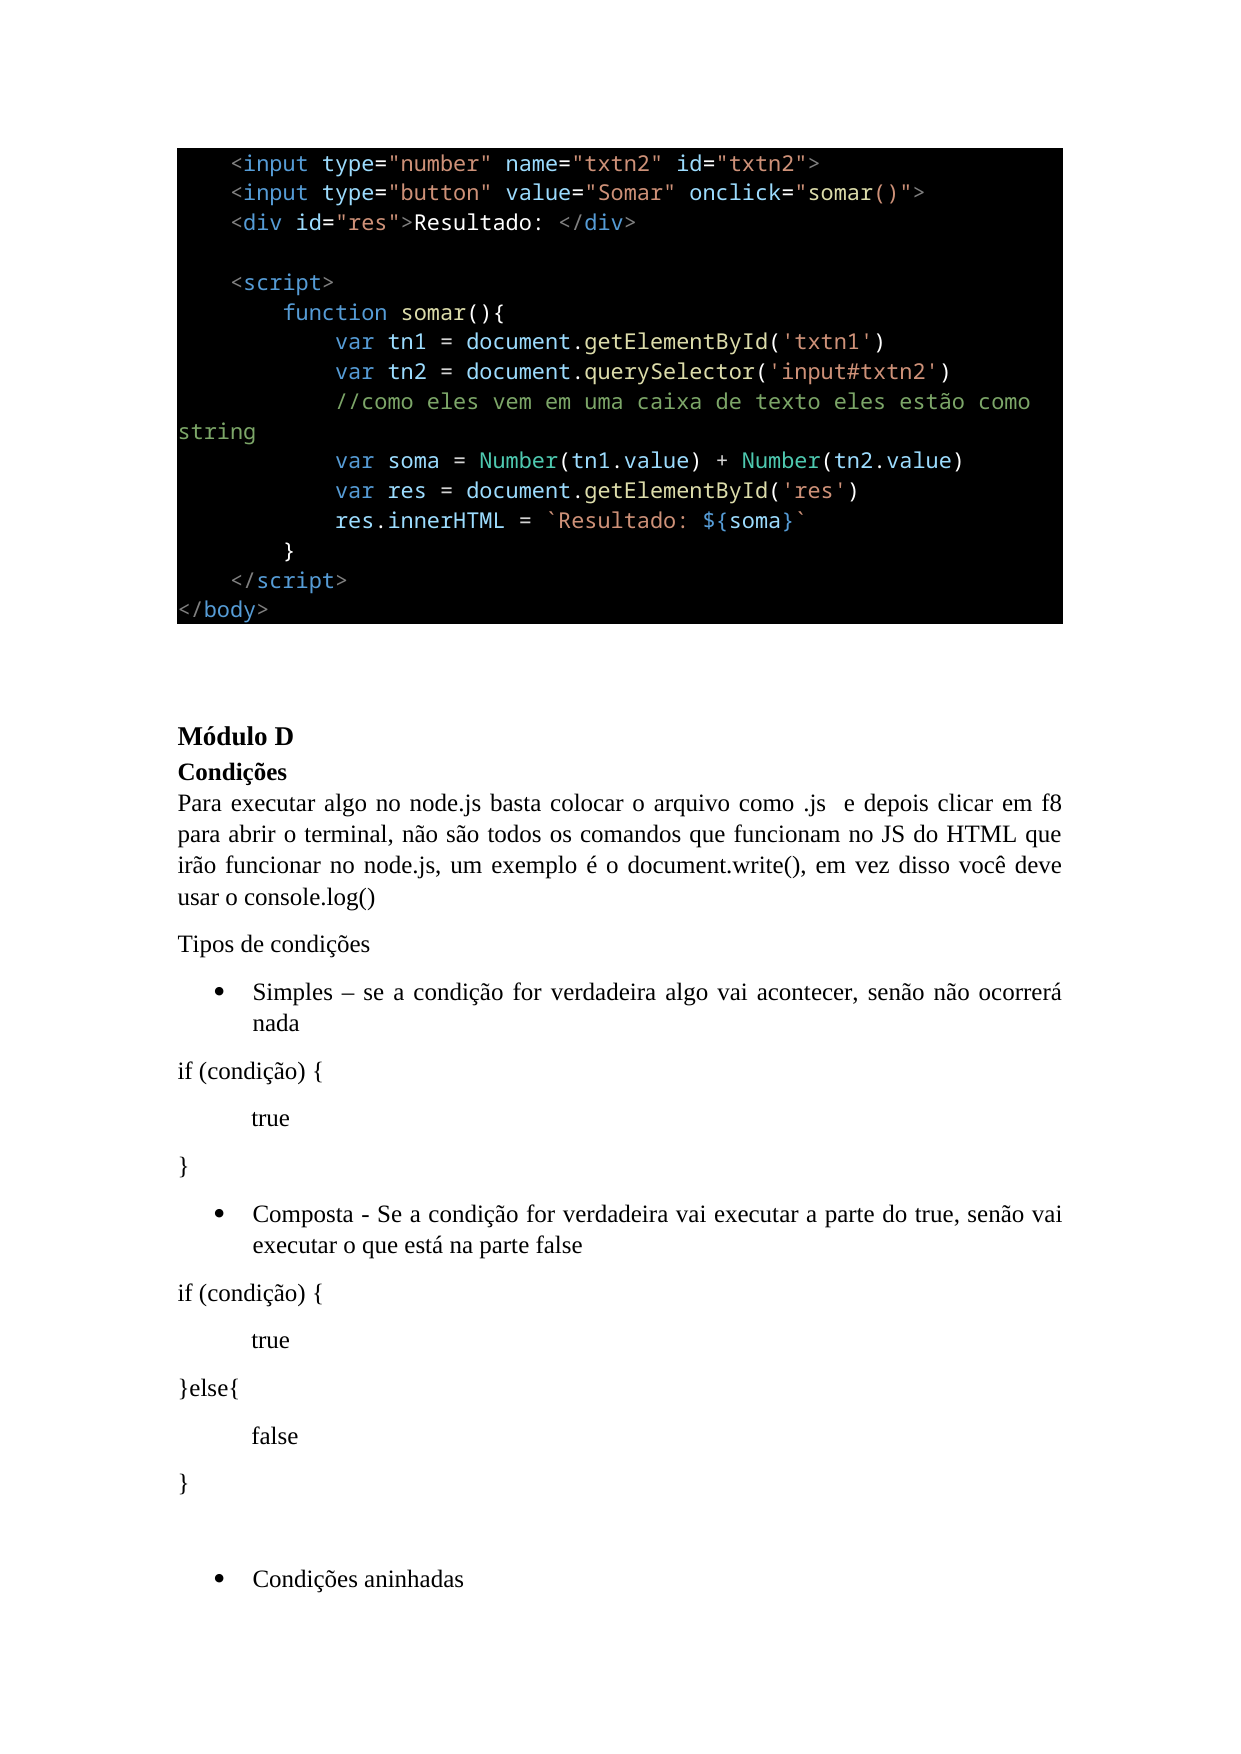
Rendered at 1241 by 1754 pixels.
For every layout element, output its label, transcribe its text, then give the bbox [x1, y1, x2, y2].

text var tn1 = document.getElementById('txtn1') [177, 326, 1063, 356]
text <script> [177, 267, 1063, 297]
text var res = document.getElementById('res') [177, 475, 1063, 505]
text var tn2 = document.querySelector('input#txtn2') [177, 356, 1063, 386]
text true [177, 1103, 1063, 1132]
text if (condição) { [177, 1278, 1063, 1306]
text <input type="number" name="txtn2" id="txtn2"> [177, 148, 1063, 177]
text <div id="res">Resultado: </div> [177, 207, 1063, 237]
text } [177, 1151, 1063, 1180]
text res.innerHTML = `Resultado: ${soma}` [177, 505, 1063, 535]
text </script> [177, 565, 1063, 594]
list Simples – se a condição for verdadeira algo vai acontecer, senão não ocorrerá nada [215, 977, 1063, 1037]
text function somar(){ [177, 297, 1063, 326]
text var soma = Number(tn1.value) + Number(tn2.value) [177, 446, 1063, 475]
text Tipos de condições [177, 929, 1063, 958]
text } [177, 1468, 1063, 1497]
text <input type="button" value="Somar" onclick="somar()"> [177, 177, 1063, 207]
subtitle Módulo D [177, 720, 1063, 751]
text true [177, 1325, 1063, 1354]
text </body> [177, 594, 1063, 624]
subtitle Condições [177, 757, 1063, 786]
text Para executar algo no node.js basta colocar o arquivo como .js e depois clicar em f8 para abrir o terminal, não são todos os comandos que funcionam no JS do HTML que irão funcionar no node.js, um exemplo é o document.write(), em vez disso você deve usar o console.log() [177, 788, 1063, 910]
list Condições aninhadas [215, 1564, 1063, 1593]
text false [177, 1421, 1063, 1449]
text if (condição) { [177, 1056, 1063, 1084]
text }else{ [177, 1373, 1063, 1402]
text } [177, 535, 1063, 565]
text //como eles vem em uma caixa de texto eles estão como string [177, 386, 1063, 446]
list Composta - Se a condição for verdadeira vai executar a parte do true, senão vai executar o que está na parte false [215, 1199, 1063, 1259]
